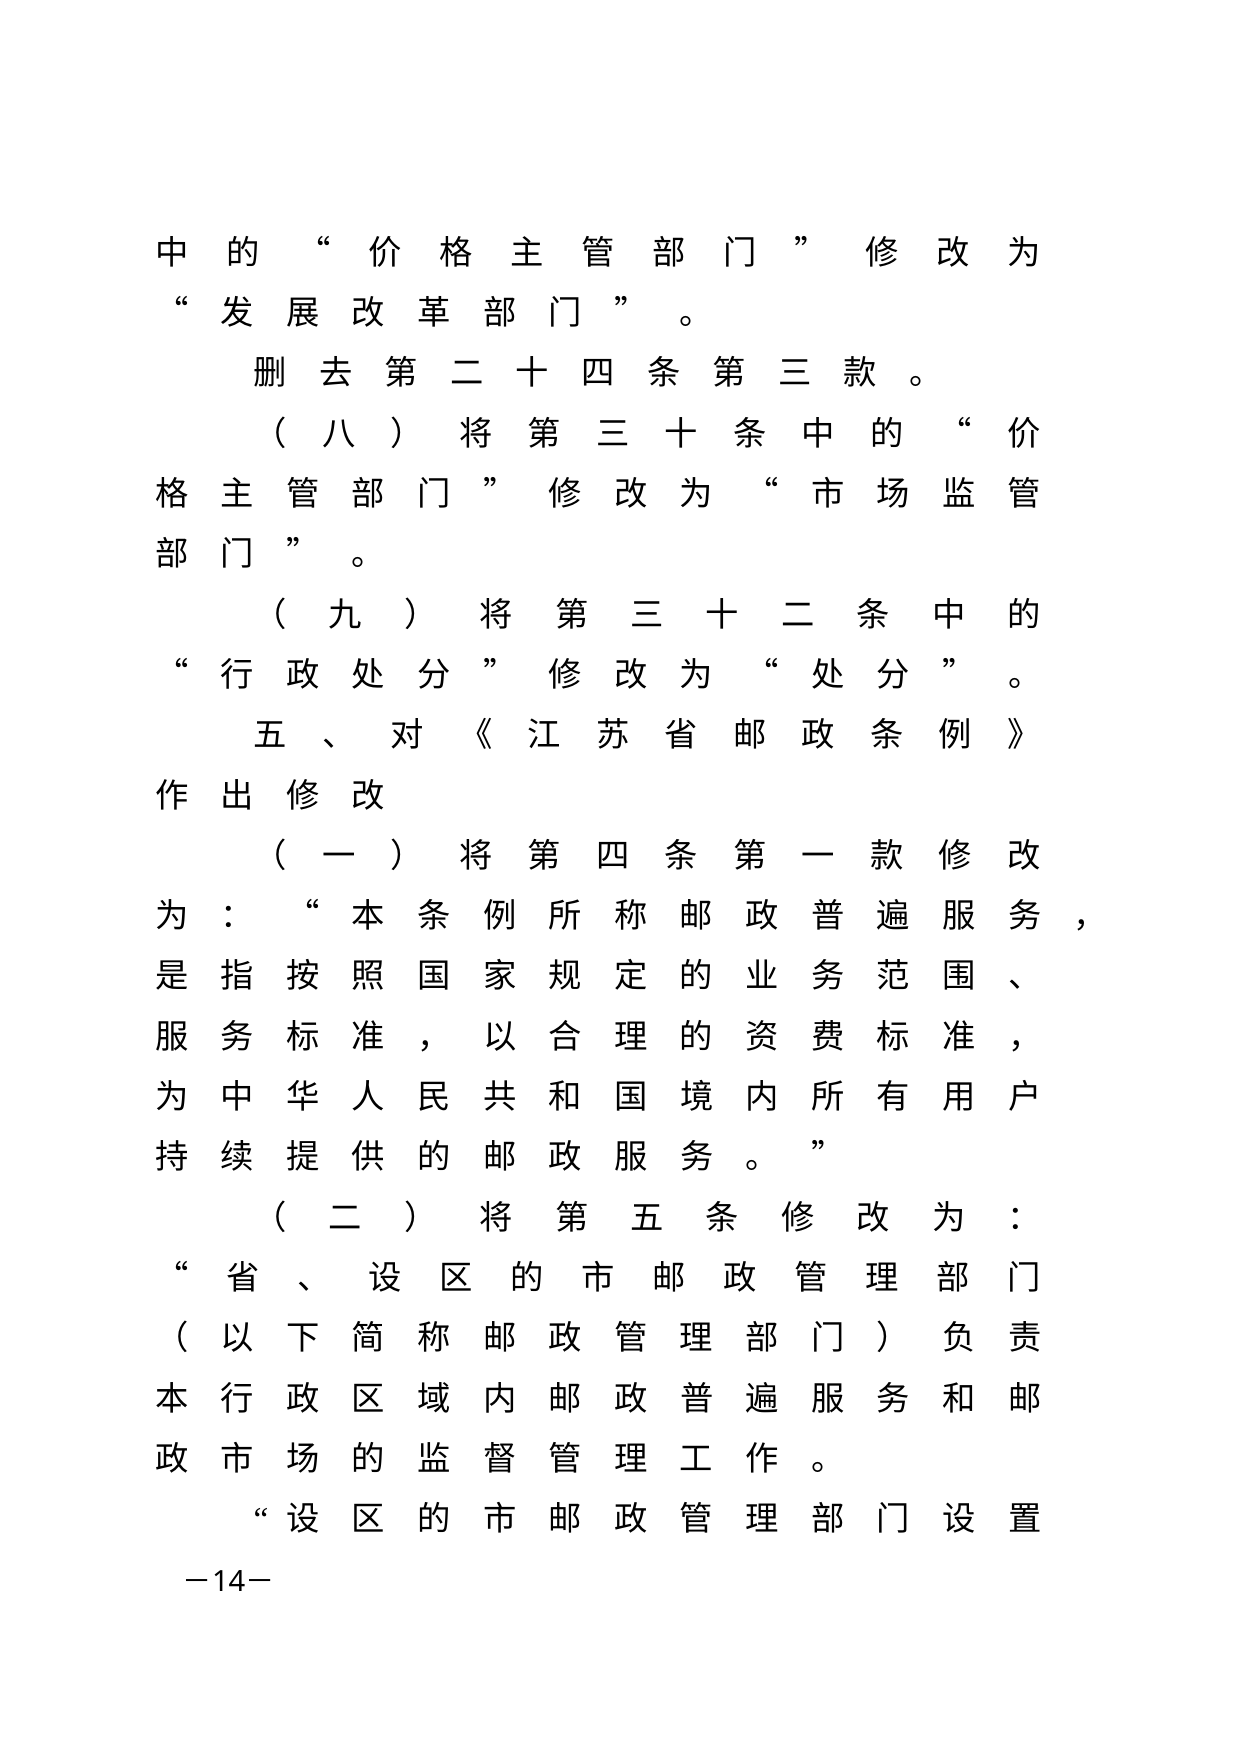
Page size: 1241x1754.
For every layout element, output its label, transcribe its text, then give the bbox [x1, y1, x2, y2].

text 删去第二十四条第三款。 [155, 340, 1073, 400]
text （一）将第四条第一款修改为：“本条例所称邮政普遍服务，是指按照国家规定的业务范围、服务标准，以合理的资费标准，为中华人民共和国境内所有用户持续提供的邮政服务。” [155, 823, 1073, 1184]
text （九）将第三十二条中的“行政处分”修改为“处分”。 [155, 581, 1073, 702]
list 五、对《江苏省邮政条例》作出修改 [155, 702, 1073, 823]
text （二）将第五条修改为：“省、设区的市邮政管理部门（以下简称邮政管理部门）负责本行政区域内邮政普遍服务和邮政市场的监督管理工作。 [155, 1184, 1073, 1486]
text （七）将第二十四条第二款中的“价格主管部门”修改为“发展改革部门”。 [155, 219, 1073, 340]
text （八）将第三十条中的“价格主管部门”修改为“市场监管部门”。 [155, 400, 1073, 581]
